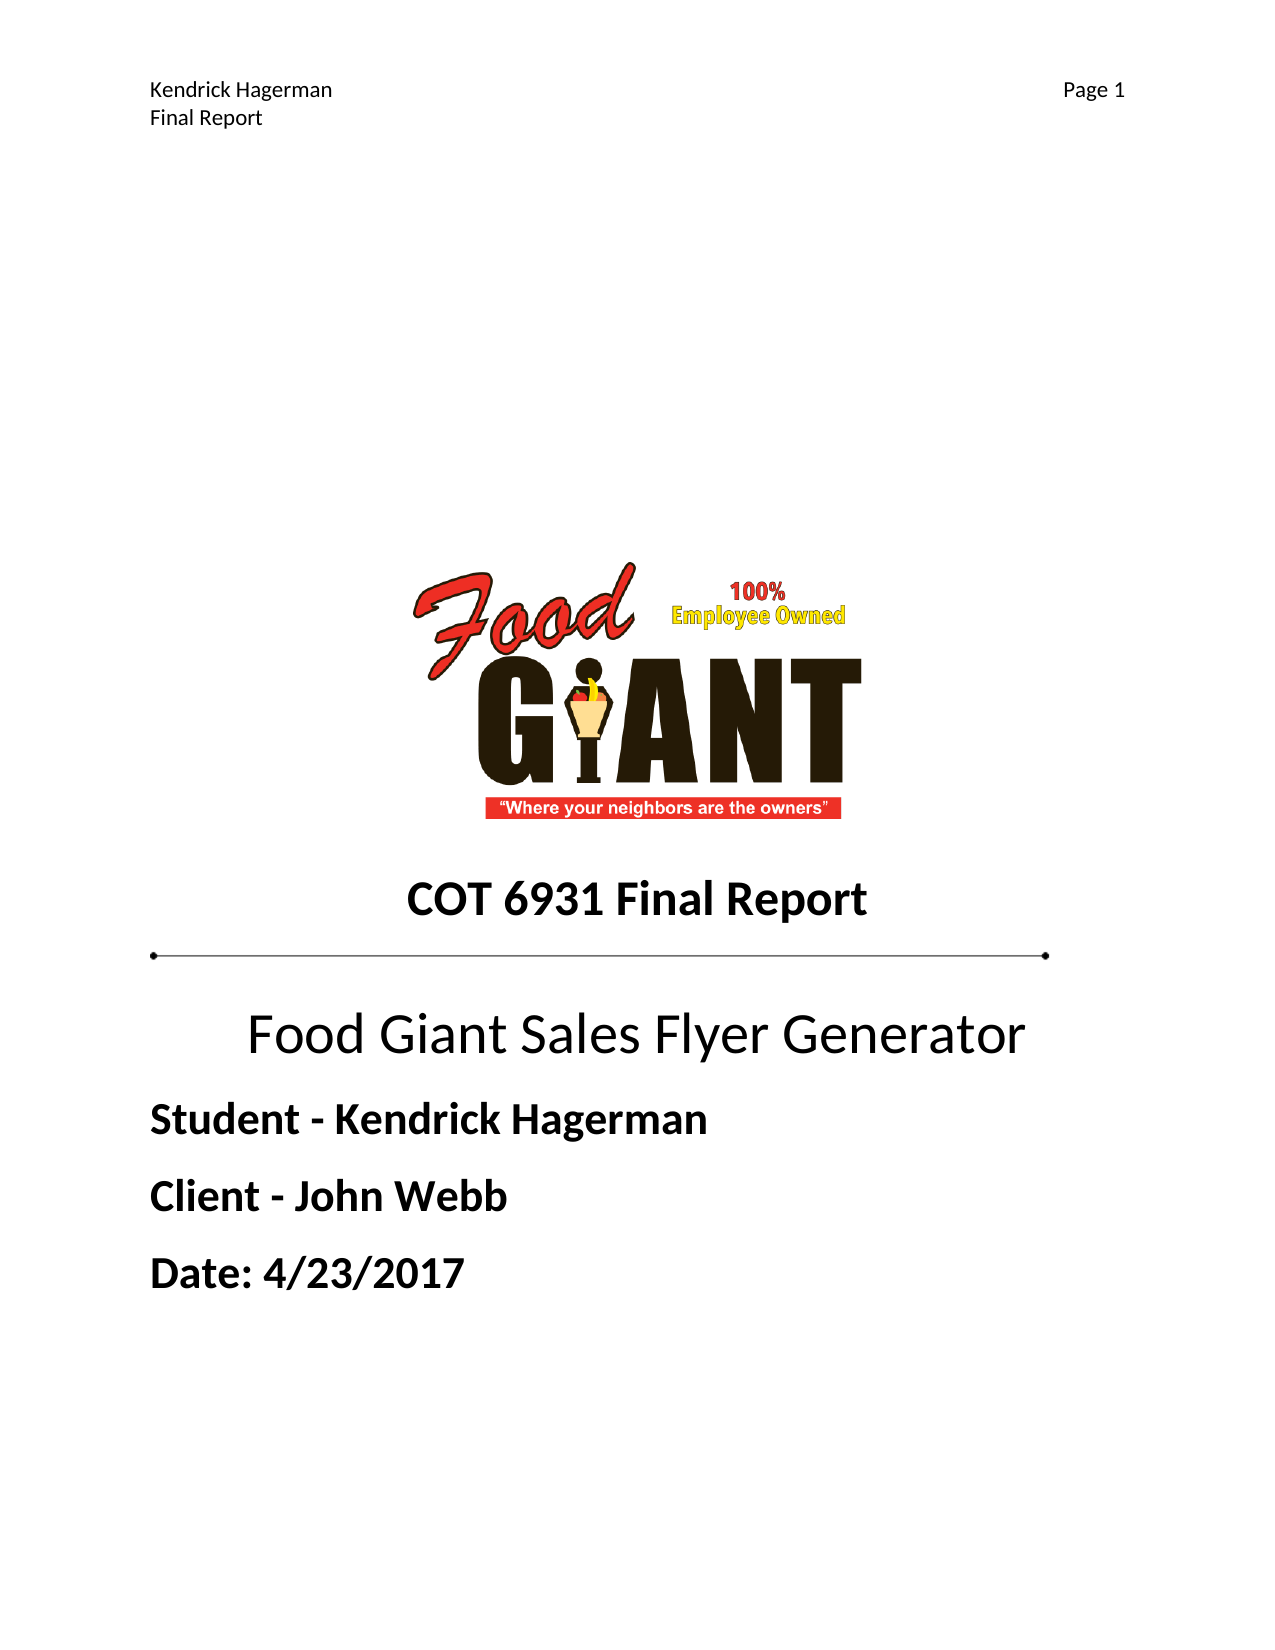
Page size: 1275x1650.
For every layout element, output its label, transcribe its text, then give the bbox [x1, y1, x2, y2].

picture [150, 949, 1051, 965]
picture [413, 559, 862, 828]
text Date: 4/23/2017 [150, 1244, 1125, 1300]
text Client - John Webb [150, 1167, 1125, 1223]
text Food Giant Sales Flyer Generator [150, 996, 1125, 1068]
text COT 6931 Final Report [150, 867, 1125, 928]
text Student - Kendrick Hagerman [150, 1090, 1125, 1146]
